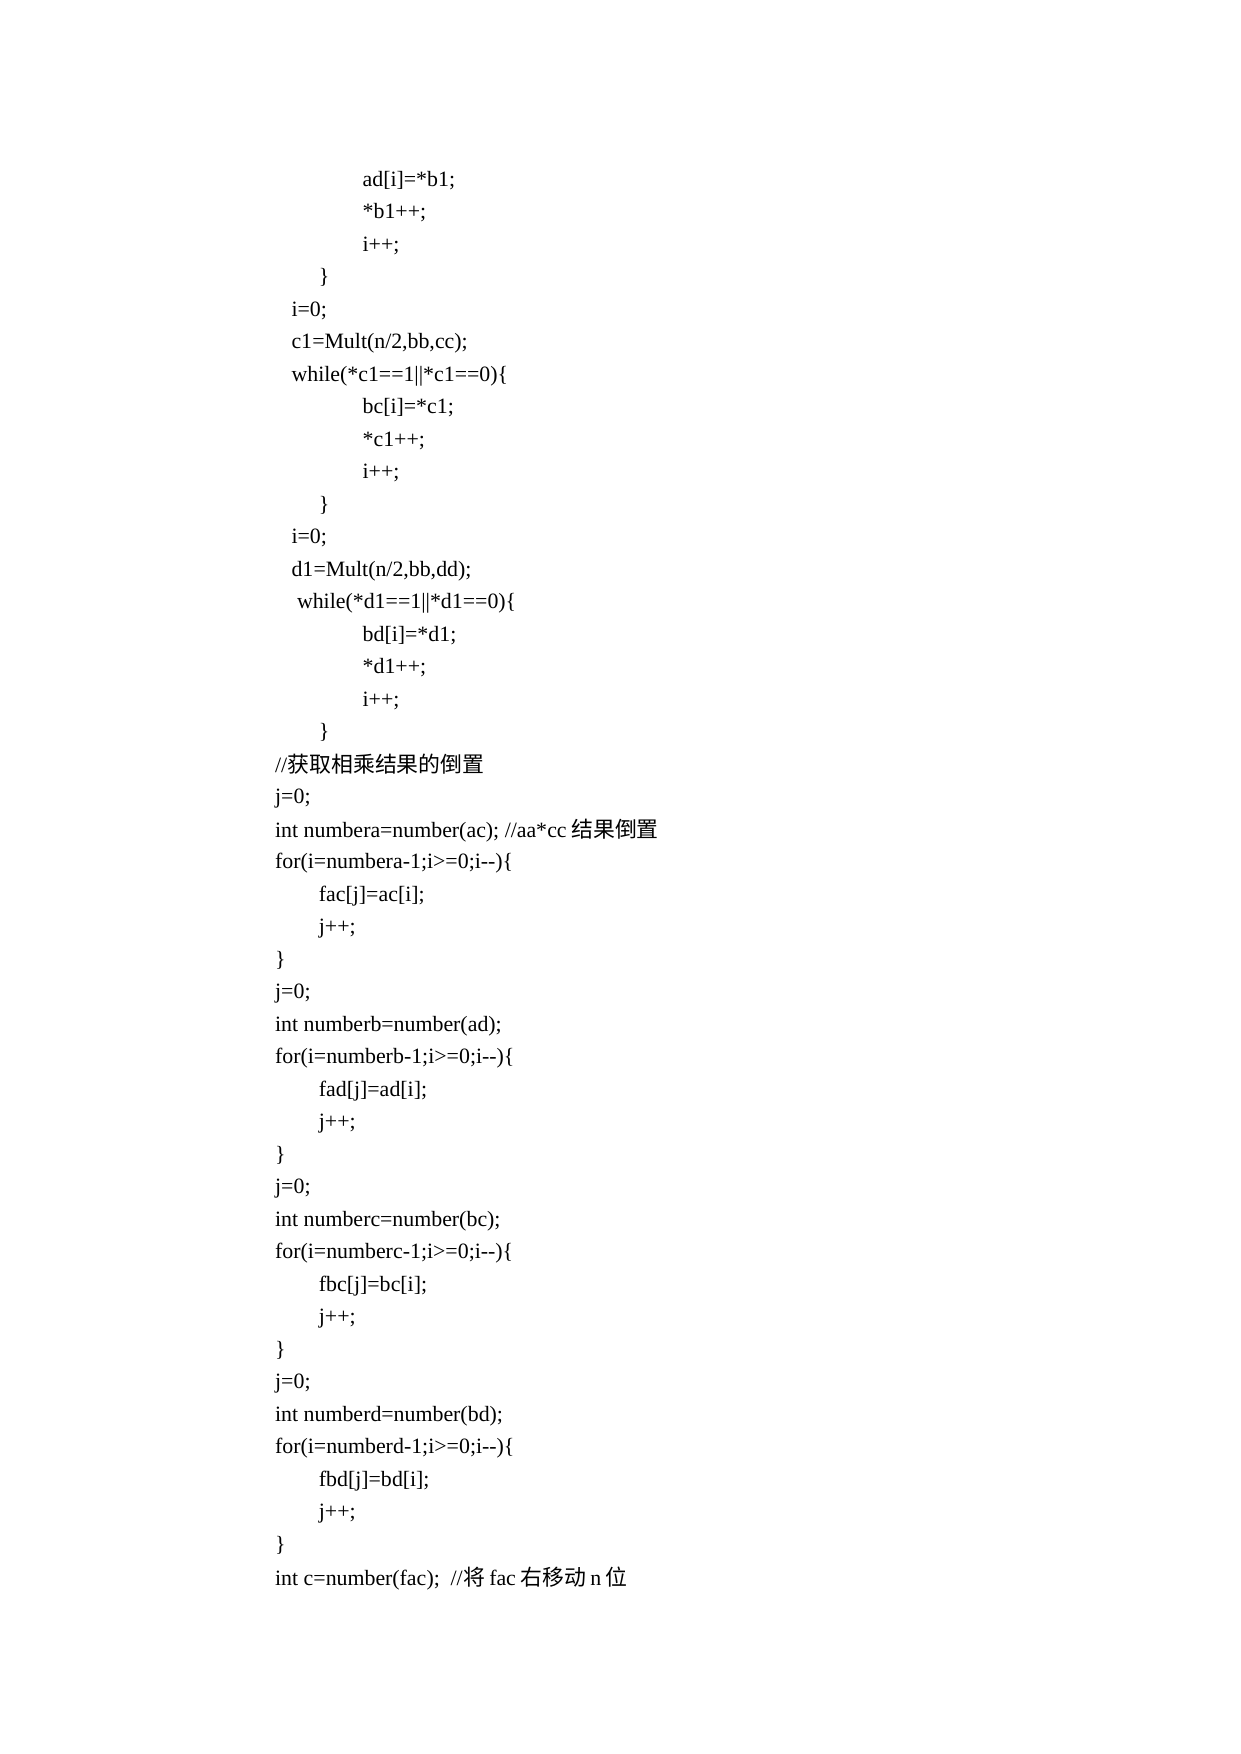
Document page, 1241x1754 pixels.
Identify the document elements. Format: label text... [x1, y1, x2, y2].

list } [225, 487, 1053, 519]
list } [225, 714, 1053, 747]
list j++; [225, 1494, 1053, 1527]
list j=0; [225, 974, 1053, 1007]
list int numberb=number(ad); [225, 1007, 1053, 1039]
list } [225, 942, 1053, 974]
list j=0; [225, 1364, 1053, 1397]
list for(i=numberb-1;i>=0;i--){ [225, 1039, 1053, 1072]
list for(i=numbera-1;i>=0;i--){ [225, 844, 1053, 877]
list bd[i]=*d1; [225, 617, 1053, 649]
list *c1++; [225, 422, 1053, 454]
list i++; [225, 682, 1053, 714]
list j++; [225, 1104, 1053, 1137]
list i++; [225, 454, 1053, 487]
list } [225, 1527, 1053, 1559]
list for(i=numberc-1;i>=0;i--){ [225, 1234, 1053, 1267]
list while(*d1==1||*d1==0){ [225, 584, 1053, 617]
list j=0; [225, 779, 1053, 812]
list int numberd=number(bd); [225, 1397, 1053, 1429]
list j++; [225, 909, 1053, 942]
list i++; [225, 227, 1053, 259]
list d1=Mult(n/2,bb,dd); [225, 552, 1053, 584]
list j=0; [225, 1169, 1053, 1202]
list *b1++; [225, 194, 1053, 227]
list } [225, 1332, 1053, 1364]
list //获取相乘结果的倒置 [225, 747, 1053, 779]
list j++; [225, 1299, 1053, 1332]
list i=0; [225, 519, 1053, 552]
list for(i=numberd-1;i>=0;i--){ [225, 1429, 1053, 1462]
list int numbera=number(ac); //aa*cc结果倒置 [225, 812, 1053, 844]
list fbd[j]=bd[i]; [225, 1462, 1053, 1494]
list int c=number(fac); //将fac右移动n位 [225, 1559, 1053, 1592]
list while(*c1==1||*c1==0){ [225, 357, 1053, 389]
list c1=Mult(n/2,bb,cc); [225, 324, 1053, 357]
list fbc[j]=bc[i]; [225, 1267, 1053, 1299]
list } [225, 1137, 1053, 1169]
list i=0; [225, 292, 1053, 324]
list } [225, 259, 1053, 292]
list ad[i]=*b1; [225, 162, 1053, 194]
list int numberc=number(bc); [225, 1202, 1053, 1234]
list fac[j]=ac[i]; [225, 877, 1053, 909]
list fad[j]=ad[i]; [225, 1072, 1053, 1104]
list *d1++; [225, 649, 1053, 682]
list bc[i]=*c1; [225, 389, 1053, 422]
